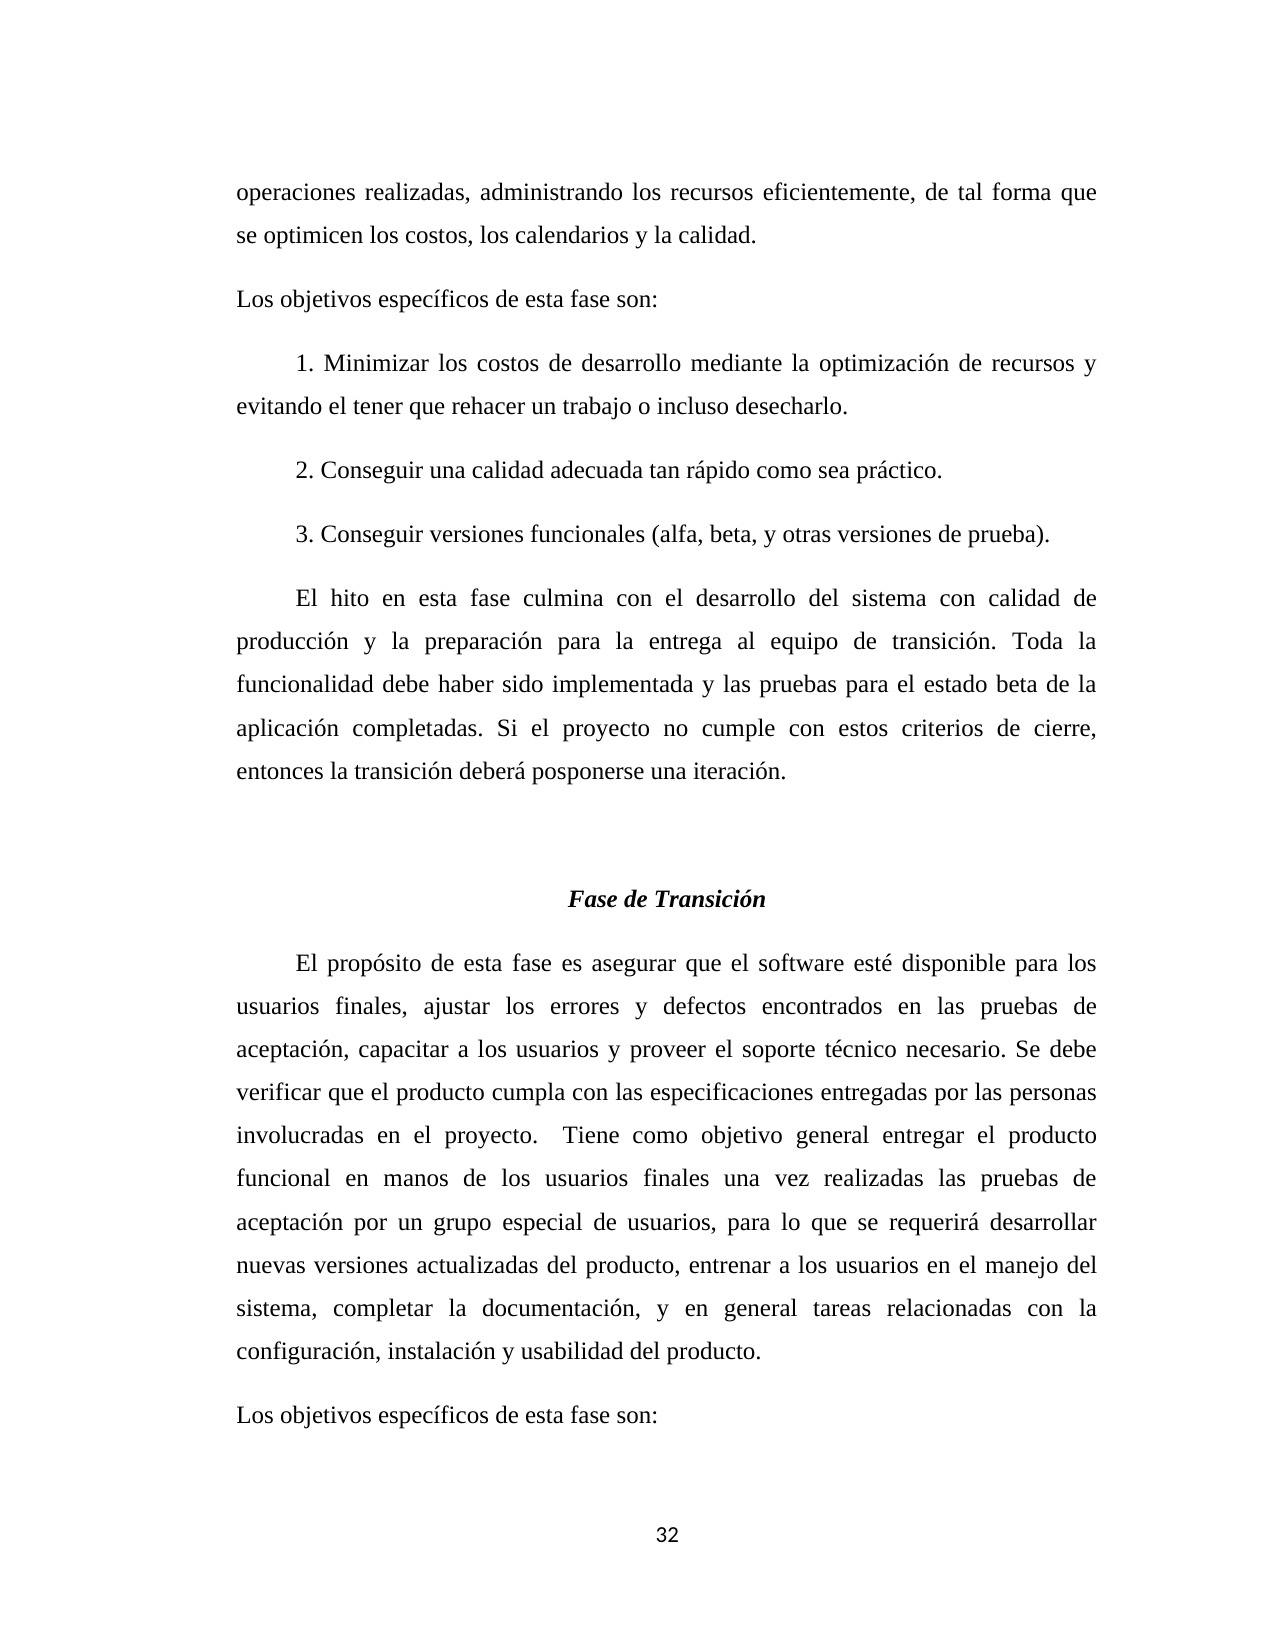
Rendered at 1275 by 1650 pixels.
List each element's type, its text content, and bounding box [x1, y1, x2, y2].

text 1. Minimizar los costos de desarrollo mediante la optimización de recursos y evitando el tener que rehacer un trabajo o incluso desecharlo. [236, 348, 1098, 420]
text Los objetivos específicos de esta fase son: [236, 1400, 1098, 1429]
text El hito en esta fase culmina con el desarrollo del sistema con calidad de producción y la preparación para la entrega al equipo de transición. Toda la funcionalidad debe haber sido implementada y las pruebas para el estado beta de la aplicación completadas. Si el proyecto no cumple con estos criterios de cierre, entonces la transición deberá posponerse una iteración. [236, 583, 1098, 784]
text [236, 177, 1098, 249]
text 2. Conseguir una calidad adecuada tan rápido como sea práctico. [236, 455, 1098, 484]
text El propósito de esta fase es asegurar que el software esté disponible para los usuarios finales, ajustar los errores y defectos encontrados en las pruebas de aceptación, capacitar a los usuarios y proveer el soporte técnico necesario. Se debe verificar que el producto cumpla con las especificaciones entregadas por las personas involucradas en el proyecto. Tiene como objetivo general entregar el producto funcional en manos de los usuarios finales una vez realizadas las pruebas de aceptación por un grupo especial de usuarios, para lo que se requerirá desarrollar nuevas versiones actualizadas del producto, entrenar a los usuarios en el manejo del sistema, completar la documentación, y en general tareas relacionadas con la configuración, instalación y usabilidad del producto. [236, 948, 1098, 1365]
text 3. Conseguir versiones funcionales (alfa, beta, y otras versiones de prueba). [236, 519, 1098, 548]
text Fase de Transición [236, 884, 1098, 912]
text Los objetivos específicos de esta fase son: [236, 284, 1098, 313]
